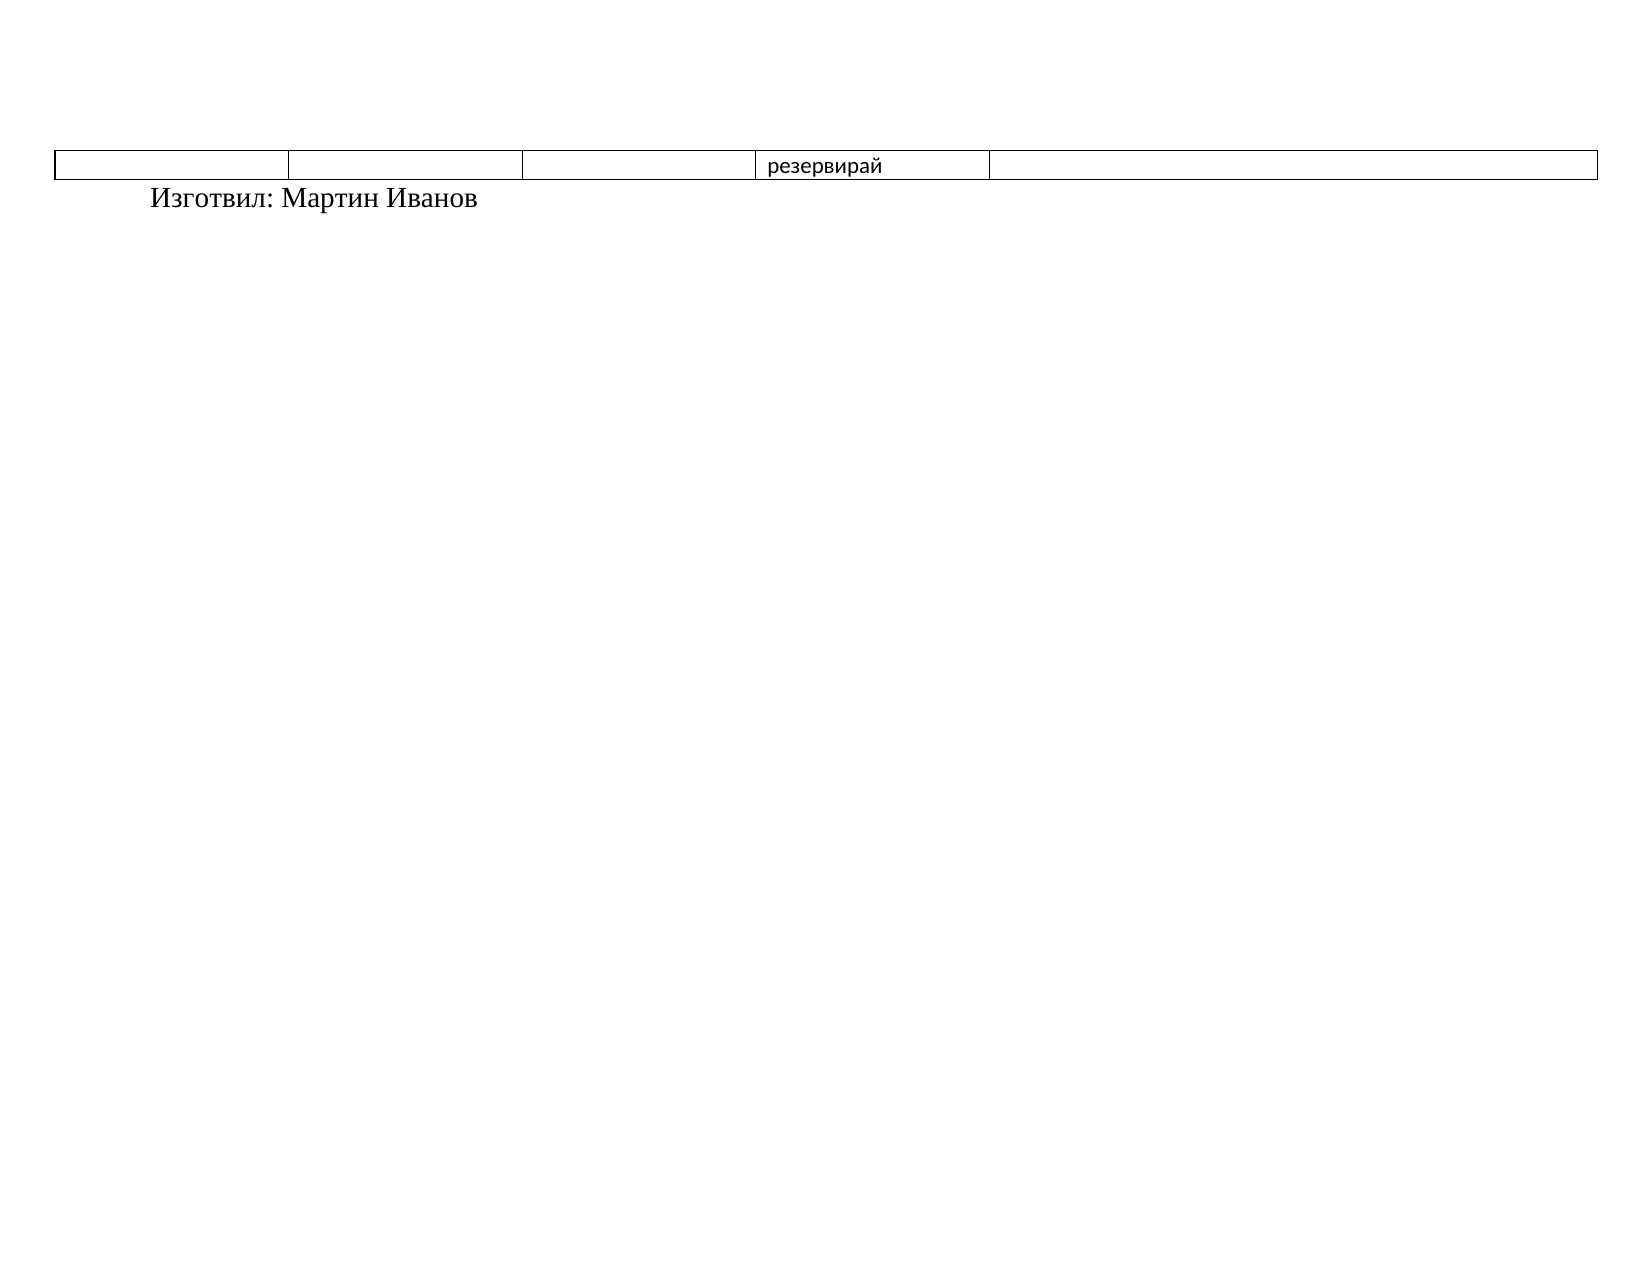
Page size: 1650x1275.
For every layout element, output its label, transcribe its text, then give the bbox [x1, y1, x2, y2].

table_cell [756, 151, 989, 179]
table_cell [990, 151, 1597, 179]
text Изготвил: Мартин Иванов [150, 180, 1500, 214]
